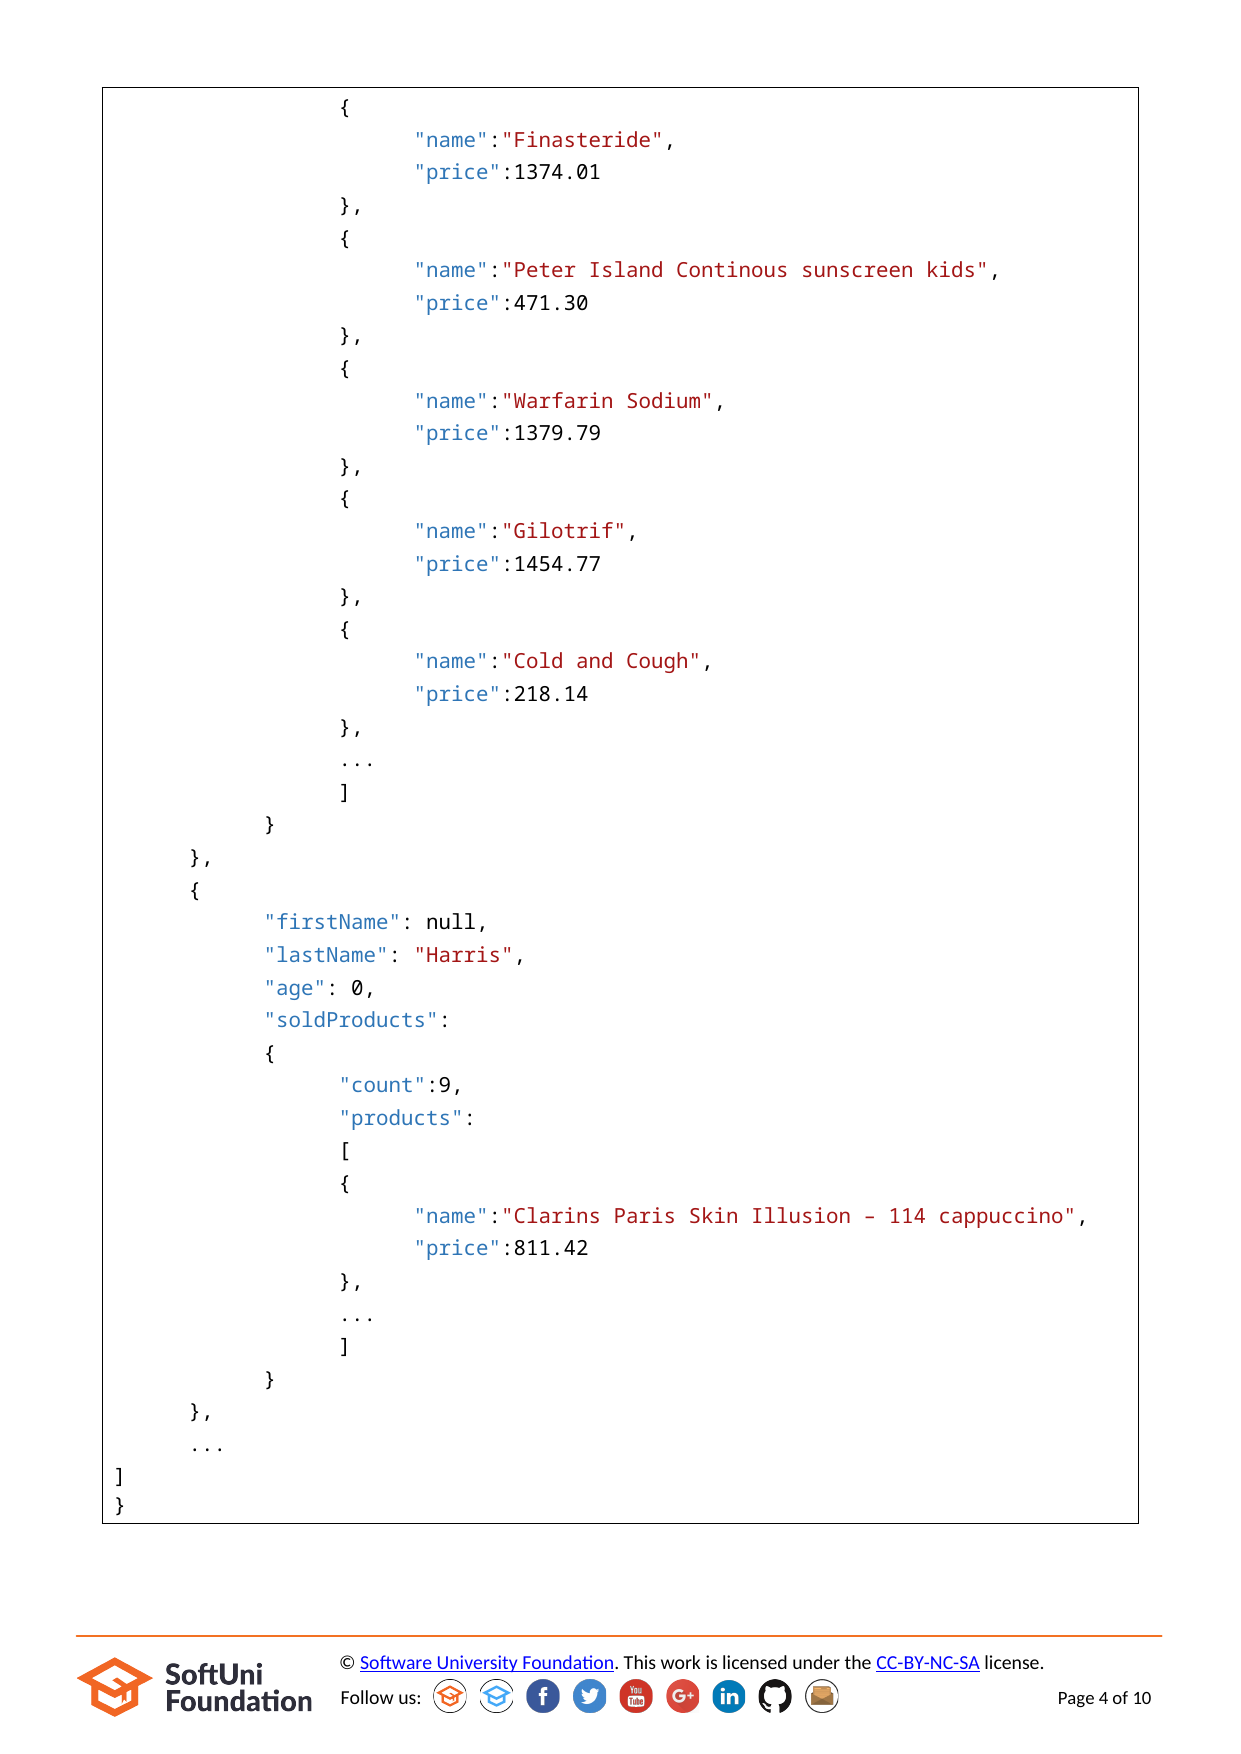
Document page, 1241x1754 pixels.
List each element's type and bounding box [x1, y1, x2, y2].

picture [736, 1680, 746, 1690]
picture [805, 1679, 839, 1713]
picture [758, 1679, 792, 1713]
picture [433, 1679, 467, 1713]
picture [573, 1679, 607, 1713]
picture [619, 1679, 653, 1713]
picture [526, 1679, 560, 1713]
picture [727, 1694, 738, 1704]
picture [712, 1680, 722, 1690]
picture [480, 1679, 513, 1713]
picture [736, 1703, 746, 1713]
picture [76, 1657, 312, 1717]
table_cell [103, 88, 1138, 1523]
picture [666, 1679, 700, 1713]
picture [712, 1703, 722, 1713]
